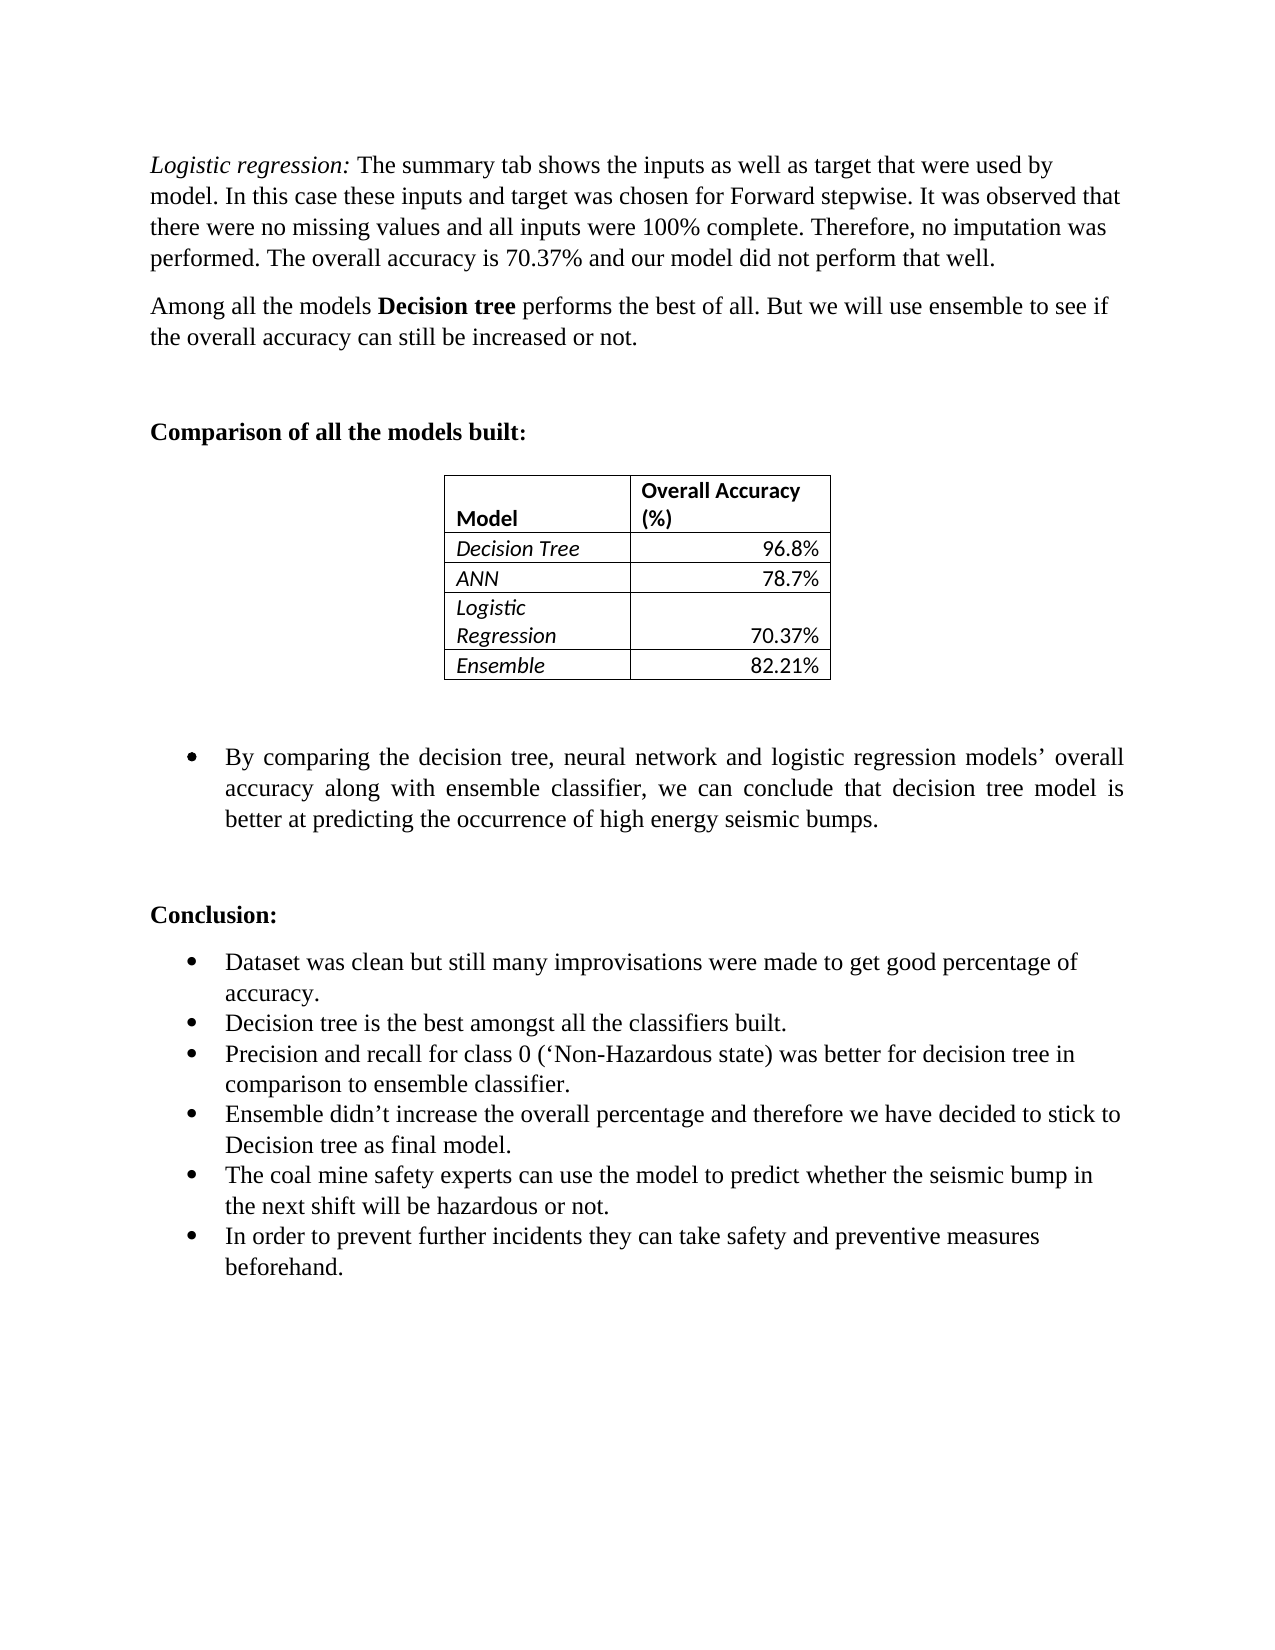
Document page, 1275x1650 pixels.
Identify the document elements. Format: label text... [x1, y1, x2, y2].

table_header Overall Accuracy (%) [631, 476, 830, 532]
text Logistic regression: The summary tab shows the inputs as well as target that were used by model. In this case these inputs and target was chosen for Forward stepwise. It was observed that there were no missing values and all inputs were 100% complete. Therefore, no imputation was performed. The overall accuracy is 70.37% and our model did not perform that well. [150, 150, 1125, 272]
text Conclusion: [150, 900, 1125, 928]
table_cell Ensemble [445, 650, 630, 679]
table_cell Decision Tree [445, 533, 630, 562]
table_cell 82.21% [631, 650, 830, 679]
list The coal mine safety experts can use the model to predict whether the seismic bump in the next shift will be hazardous or not. [187, 1160, 1125, 1219]
list Precision and recall for class 0 (‘Non-Hazardous state) was better for decision tree in comparison to ensemble classifier. [187, 1039, 1125, 1098]
table_cell ANN [445, 563, 630, 592]
list Dataset was clean but still many improvisations were made to get good percentage of accuracy. [187, 947, 1125, 1007]
table_cell 70.37% [631, 593, 830, 649]
list In order to prevent further incidents they can take safety and preventive measures beforehand. [187, 1221, 1125, 1280]
text Comparison of all the models built: [150, 417, 1125, 446]
list By comparing the decision tree, neural network and logistic regression models’ overall accuracy along with ensemble classifier, we can conclude that decision tree model is better at predicting the occurrence of high energy seismic bumps. [187, 742, 1125, 833]
table_header Model [445, 476, 630, 532]
table_cell 78.7% [631, 563, 830, 592]
table_cell 96.8% [631, 533, 830, 562]
list Ensemble didn’t increase the overall percentage and therefore we have decided to stick to Decision tree as final model. [187, 1099, 1125, 1159]
table_cell Logistic Regression [445, 593, 630, 649]
list Decision tree is the best amongst all the classifiers built. [187, 1008, 1125, 1037]
text Among all the models Decision tree performs the best of all. But we will use ensemble to see if the overall accuracy can still be increased or not. [150, 291, 1125, 351]
